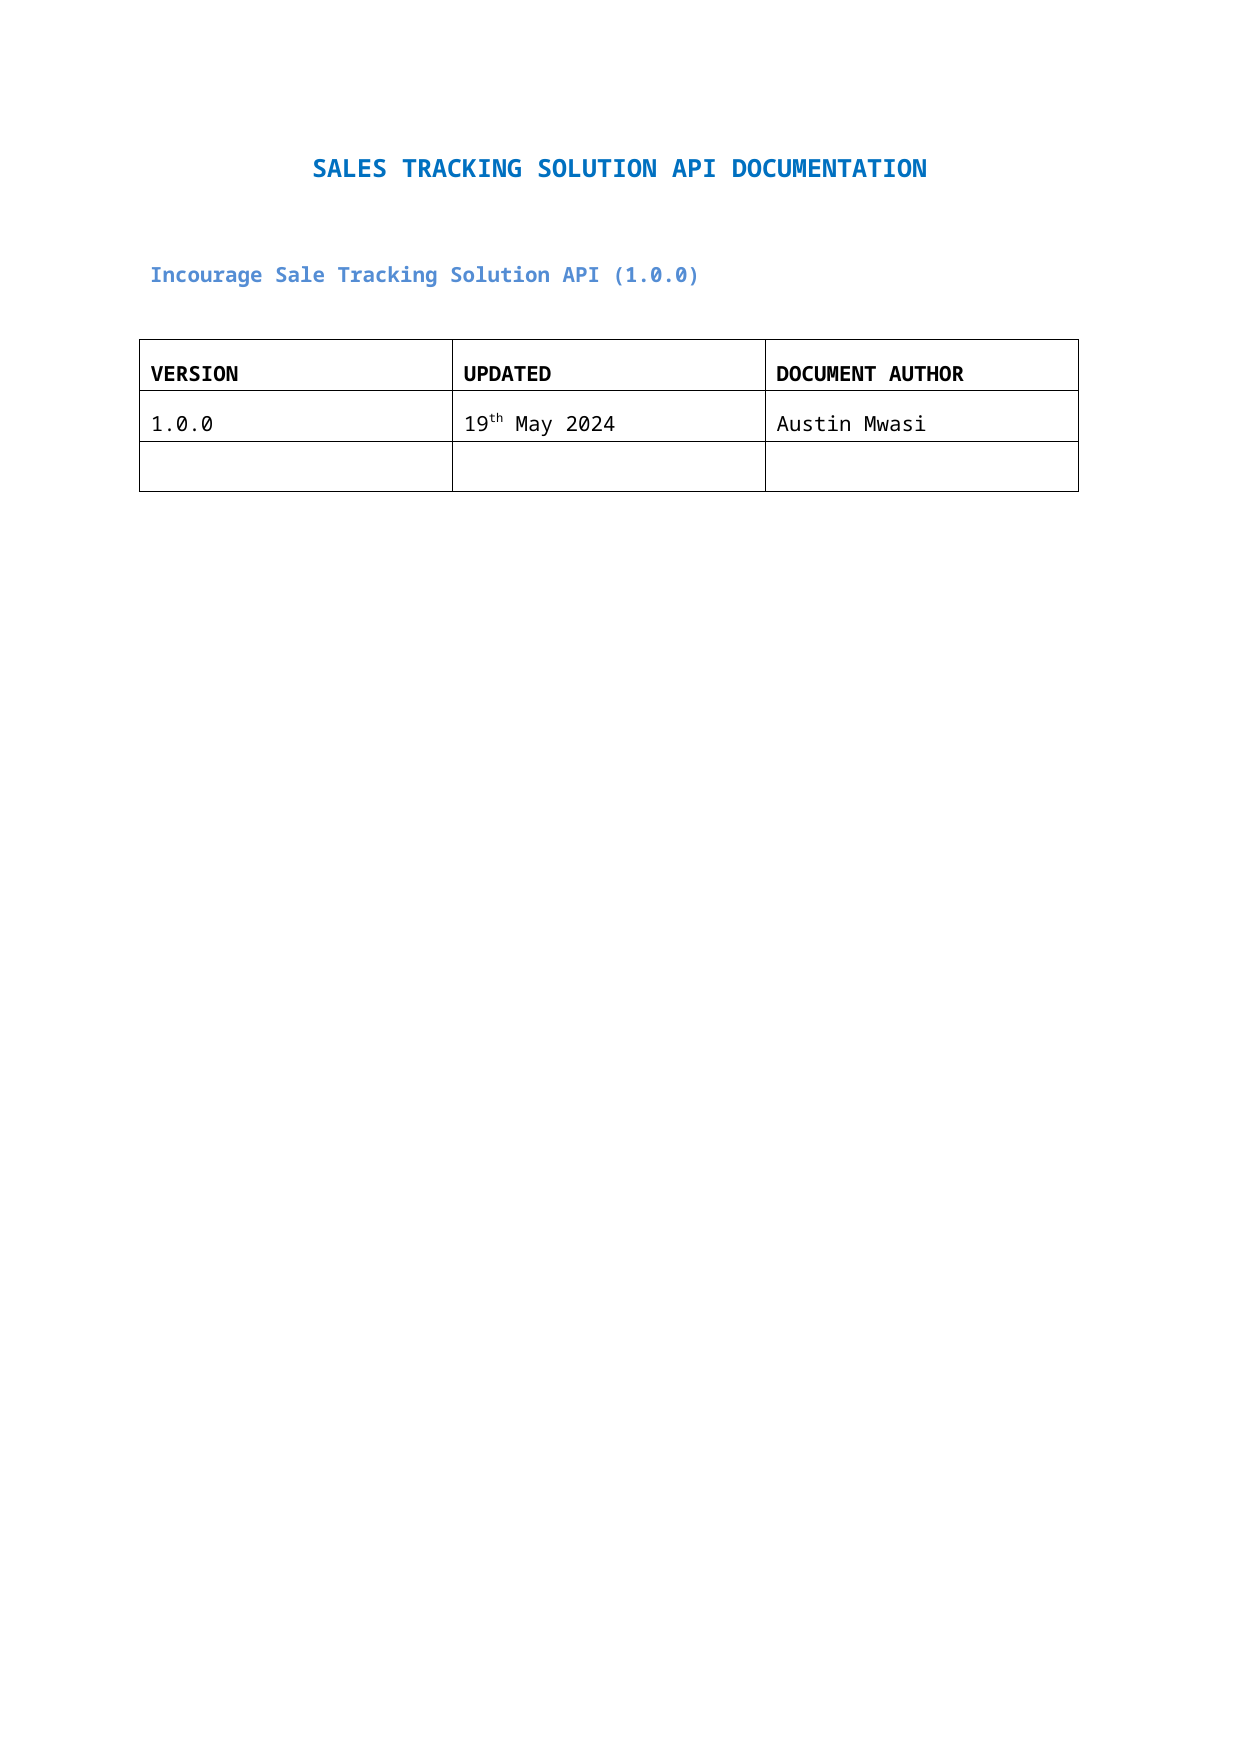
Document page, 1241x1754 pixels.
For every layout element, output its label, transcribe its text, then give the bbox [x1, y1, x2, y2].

table_cell Austin Mwasi [766, 391, 1078, 441]
table_header VERSION [140, 340, 452, 390]
text SALES TRACKING SOLUTION API DOCUMENTATION [150, 151, 1089, 184]
table_cell [140, 442, 452, 491]
table_cell 1.0.0 [140, 391, 452, 441]
text Incourage Sale Tracking Solution API (1.0.0) [150, 260, 1089, 288]
table_cell 19th May 2024 [453, 391, 765, 441]
table_header UPDATED [453, 340, 765, 390]
table_cell [453, 442, 765, 491]
table_cell [766, 442, 1078, 491]
table_header DOCUMENT AUTHOR [766, 340, 1078, 390]
